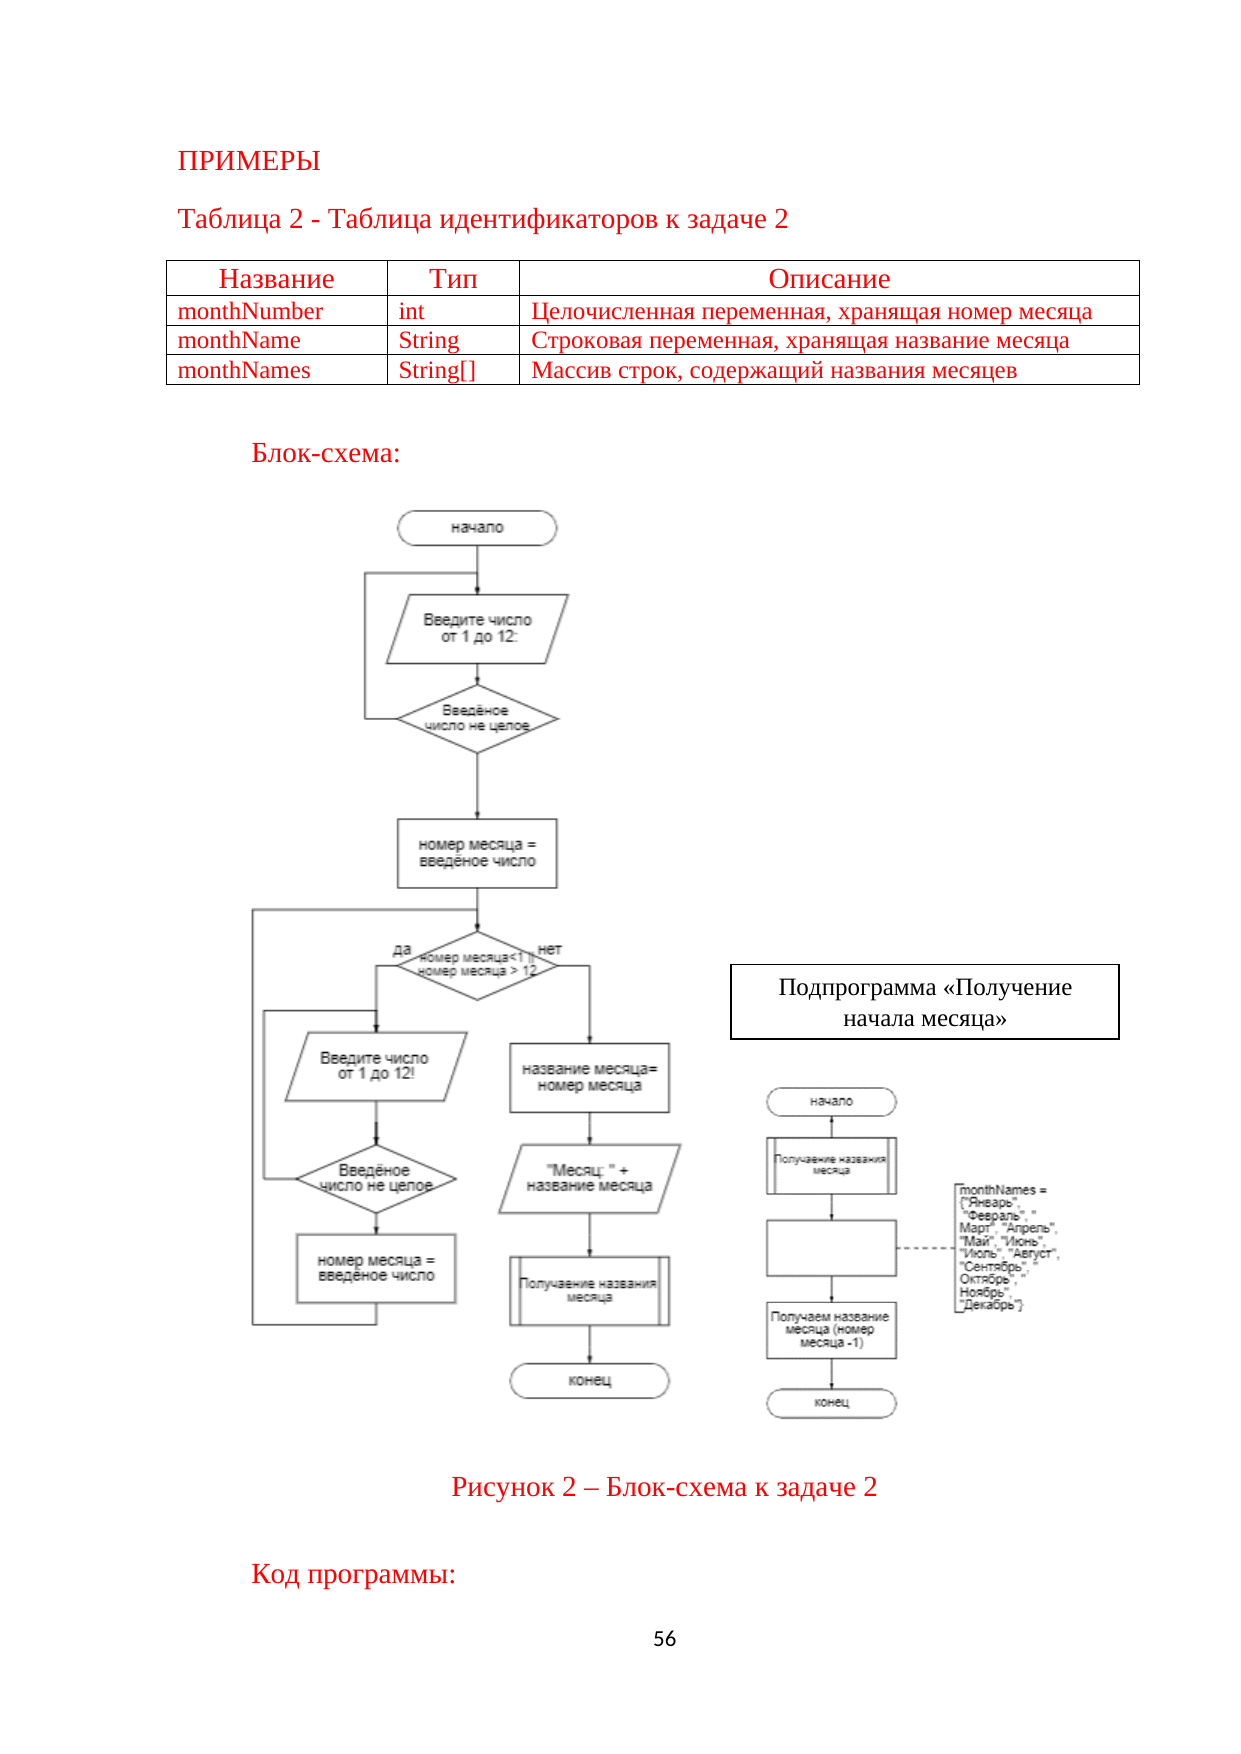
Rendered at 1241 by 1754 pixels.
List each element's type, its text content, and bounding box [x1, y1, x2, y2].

table_cell int [388, 296, 519, 324]
table_cell String[] [388, 355, 519, 384]
table_header Описание [520, 261, 1139, 295]
text Таблица 2 - Таблица идентификаторов к задаче 2 [177, 202, 1152, 235]
table_header Тип [388, 261, 519, 295]
text Код программы: [177, 1556, 1152, 1589]
table_cell monthName [167, 326, 387, 354]
text Блок-схема: [177, 436, 1152, 469]
table_header Название [167, 261, 387, 295]
text ПРИМЕРЫ [177, 143, 1152, 177]
table_cell Целочисленная переменная, хранящая номер месяца [520, 296, 1139, 324]
table_cell String [388, 326, 519, 354]
table_cell Строковая переменная, хранящая название месяца [520, 326, 1139, 354]
table_cell Массив строк, содержащий названия месяцев [520, 355, 1139, 384]
text Рисунок 2 – Блок-схема к задаче 2 [177, 1469, 1152, 1502]
table_cell monthNames [167, 355, 387, 384]
picture [219, 485, 1110, 1444]
table_cell monthNumber [167, 296, 387, 324]
